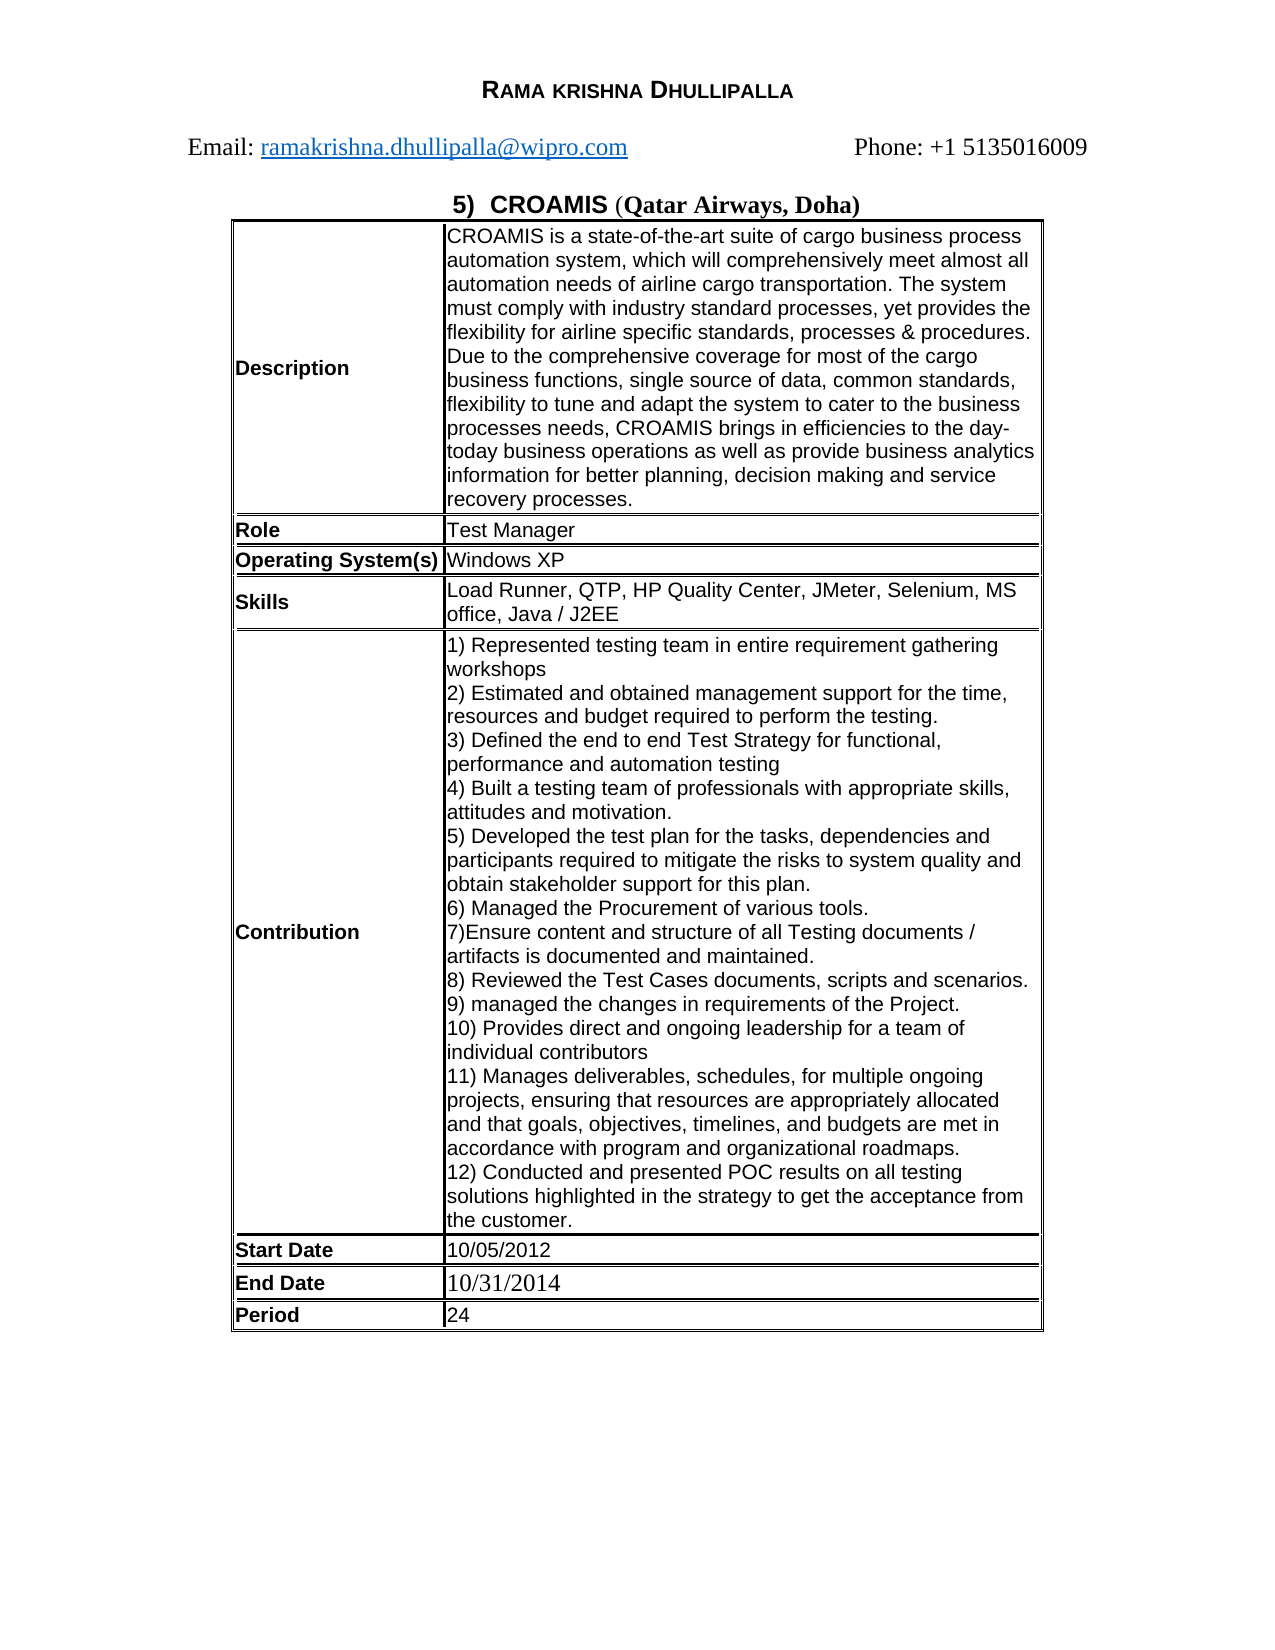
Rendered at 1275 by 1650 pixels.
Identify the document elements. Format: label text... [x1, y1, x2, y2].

table_cell Contribution [233, 628, 444, 1233]
table_cell Skills [234, 573, 443, 628]
table_cell Load Runner, QTP, HP Quality Center, JMeter, Selenium, MS office, Java / J2EE [446, 573, 1041, 628]
table_cell 10/31/2014 [446, 1263, 1041, 1298]
table_cell Start Date [233, 1233, 443, 1263]
list CROAMIS (Qatar Airways, Doha) [225, 190, 1087, 219]
table_header CROAMIS is a state-of-the-art suite of cargo business process automation system, which will comprehensively meet almost all automation needs of airline cargo transportation. The system must comply with industry standard processes, yet provides the flexibility for airline specific standards, processes & procedures. Due to the comprehensive coverage for most of the cargo business functions, single source of data, common standards, flexibility to tune and adapt the system to cater to the business processes needs, CROAMIS brings in efficiencies to the day-today business operations as well as provide business analytics information for better planning, decision making and service recovery processes. [444, 222, 1041, 513]
table_cell End Date [234, 1263, 443, 1298]
table_cell 10/05/2012 [446, 1233, 1042, 1263]
table_header Description [234, 222, 444, 513]
table_cell Operating System(s) [234, 543, 443, 573]
table_cell Windows XP [446, 543, 1041, 573]
table_cell Period [234, 1298, 444, 1329]
table_cell Role [233, 513, 444, 543]
table_cell Test Manager [444, 513, 1042, 543]
table_cell 1) Represented testing team in entire requirement gathering workshops 2) Estimated and obtained management support for the time, resources and budget required to perform the testing. 3) Defined the end to end Test Strategy for functional, performance and automation testing 4) Built a testing team of professionals with appropriate skills, attitudes and motivation. 5) Developed the test plan for the tasks, dependencies and participants required to mitigate the risks to system quality and obtain stakeholder support for this plan. 6) Managed the Procurement of various tools. 7)Ensure content and structure of all Testing documents / artifacts is documented and maintained. 8) Reviewed the Test Cases documents, scripts and scenarios. 9) managed the changes in requirements of the Project. 10) Provides direct and ongoing leadership for a team of individual contributors 11) Manages deliverables, schedules, for multiple ongoing projects, ensuring that resources are appropriately allocated and that goals, objectives, timelines, and budgets are met in accordance with program and organizational roadmaps. 12) Conducted and presented POC results on all testing solutions highlighted in the strategy to get the acceptance from the customer. [444, 628, 1042, 1233]
table_cell 24 [444, 1298, 1041, 1329]
